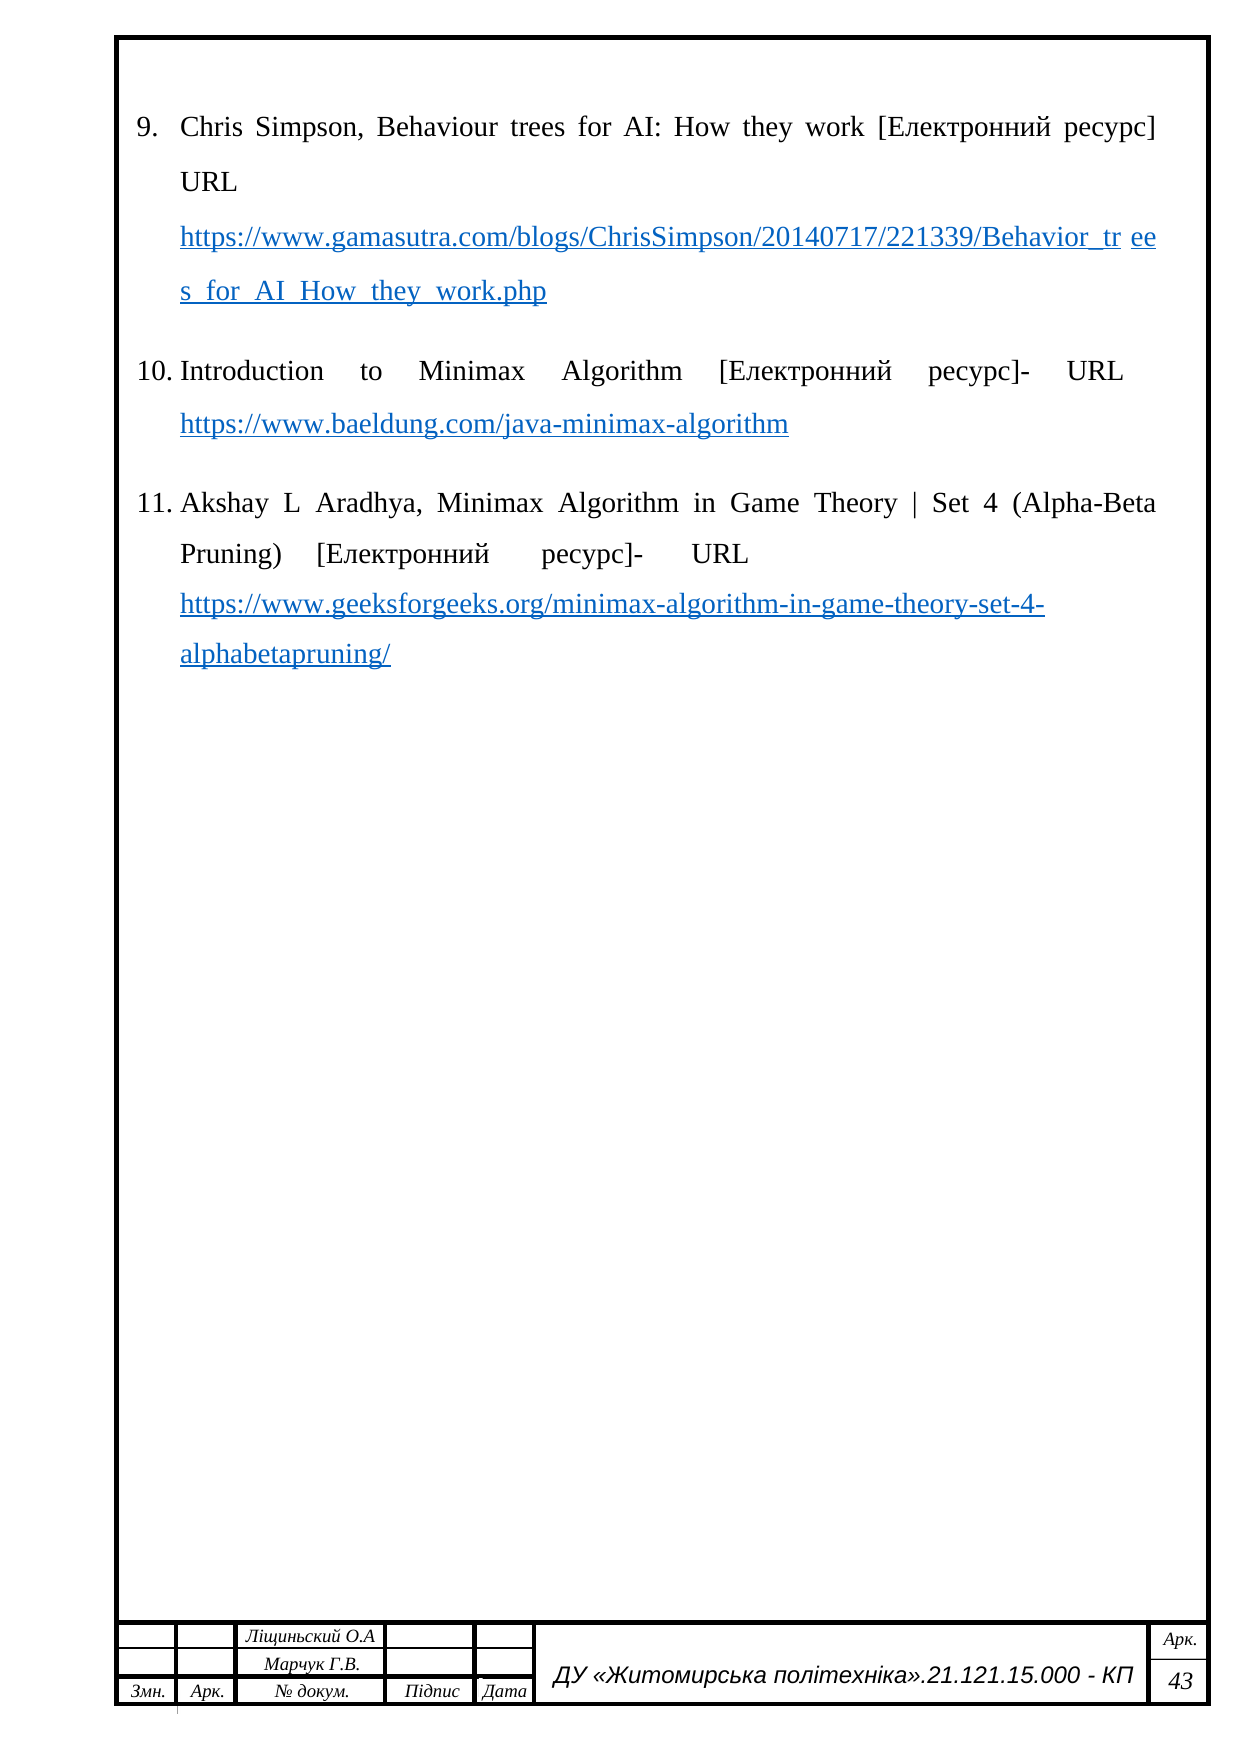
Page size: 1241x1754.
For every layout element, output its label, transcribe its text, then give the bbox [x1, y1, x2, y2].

picture [478, 1678, 483, 1697]
table_cell [477, 1649, 532, 1674]
table_cell [119, 1649, 174, 1674]
table_header Chris Simpson, Behaviour trees for AI: How they work [Електронний ресурс] URL https://www.gamasutra.com/blogs/ChrisSimpson/20140717/221339/Behavior_tr ee s_for_AI_How_they_work.php Introduction to Minimax Algorithm [Електронний ресурс]- URL https://www.baeldung.com/java-minimax-algorithm Akshay L Aradhya, Minimax Algorithm in Game Theory | Set 4 (Alpha-Beta Pruning) [Електронний ресурс]- URL https://www.geeksforgeeks.org/minimax-algorithm-in-game-theory-set-4- alphabetapruning/ [119, 40, 1206, 1620]
table_cell ДУ «Житомирська політехніка».21.121.15.000 - КП [536, 1625, 1146, 1702]
table_cell Арк. 43 [1151, 1625, 1206, 1702]
picture [118, 1706, 174, 1714]
table_cell Ліщиньский О.А [238, 1625, 383, 1647]
picture [387, 1706, 473, 1714]
picture [239, 1706, 382, 1714]
table_cell [387, 1649, 472, 1674]
table_cell [119, 1625, 174, 1647]
table_cell [387, 1625, 472, 1647]
table_cell Марчук Г.В. [238, 1649, 383, 1674]
table_cell [178, 1625, 233, 1647]
table_cell Підпис [387, 1679, 472, 1702]
table_cell № докум. [238, 1679, 383, 1702]
table_cell Дата [477, 1679, 532, 1702]
table_cell Арк. [178, 1679, 233, 1702]
table_cell [477, 1625, 532, 1647]
table_cell [178, 1649, 233, 1674]
table_cell Змн. [119, 1679, 174, 1702]
